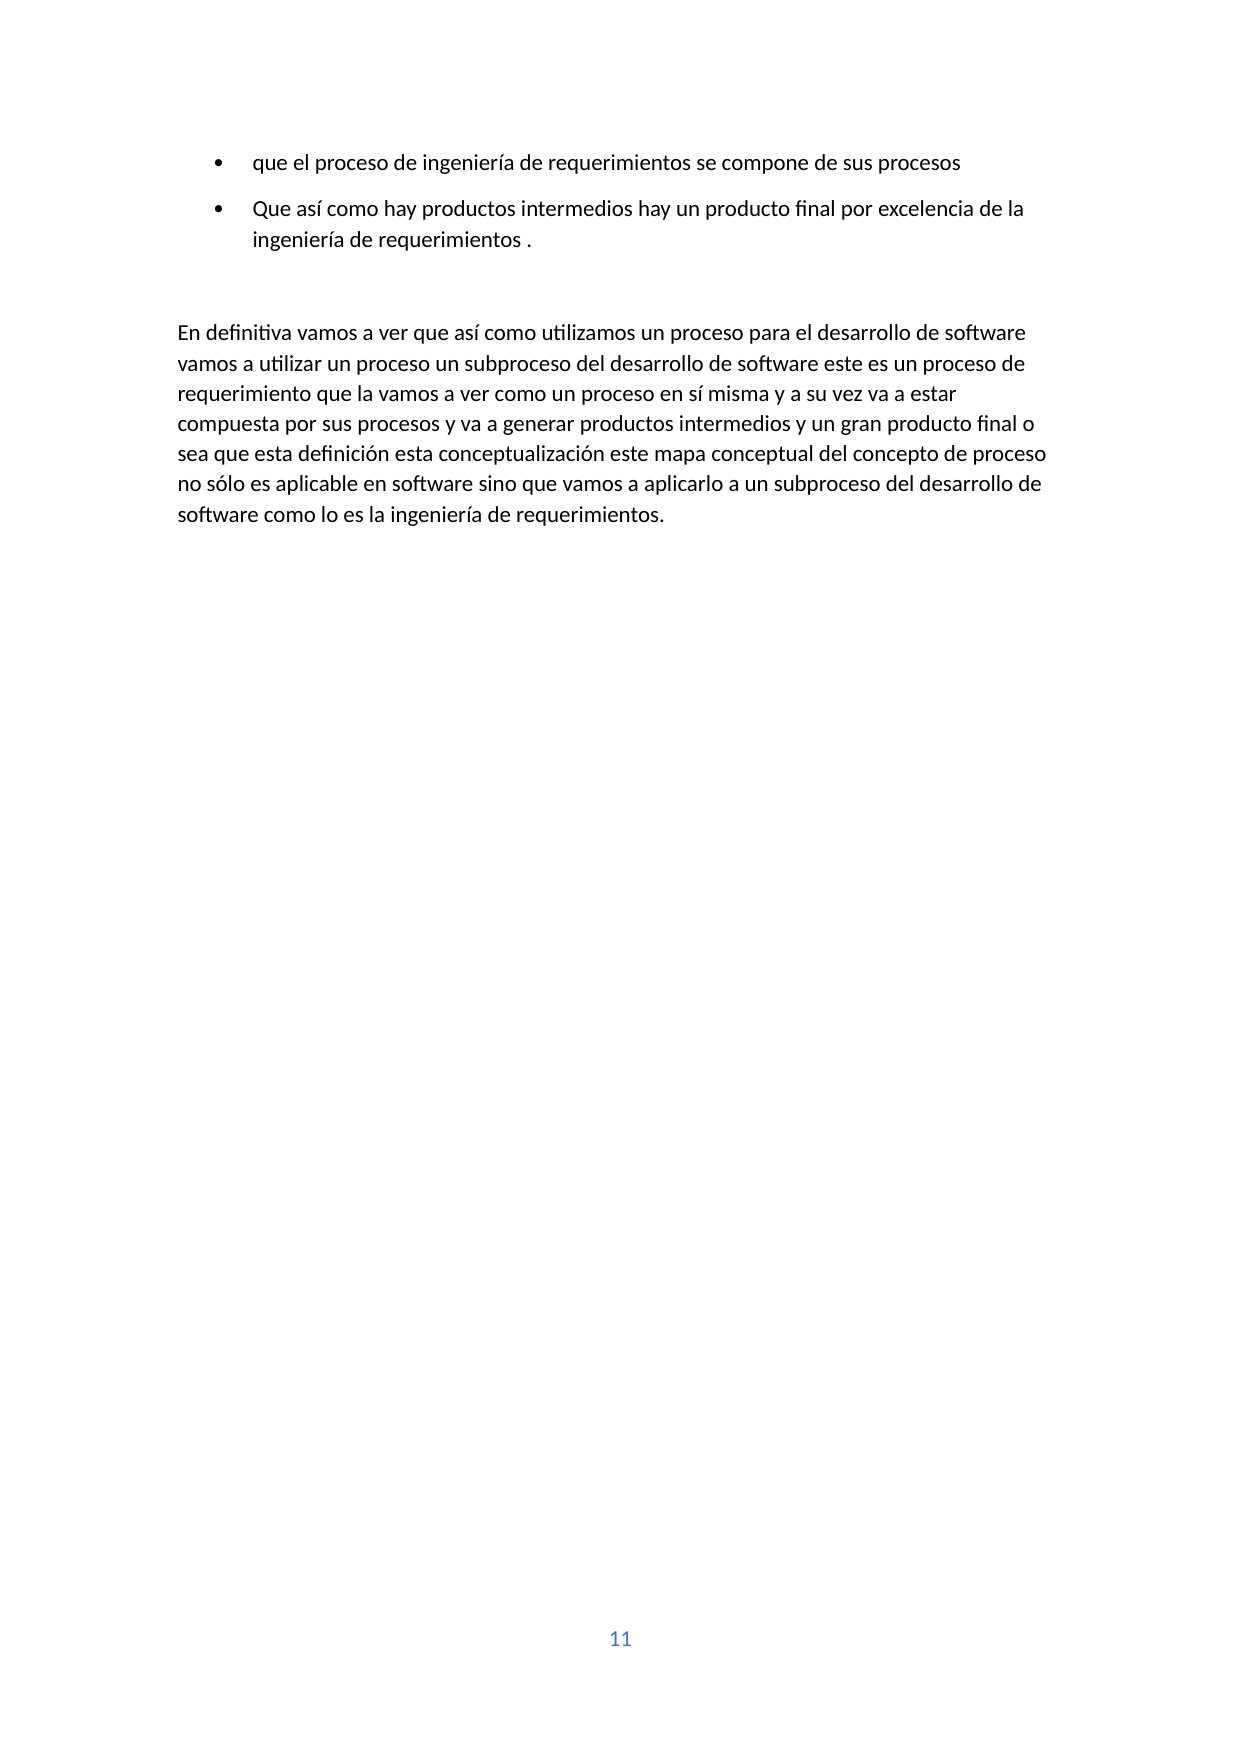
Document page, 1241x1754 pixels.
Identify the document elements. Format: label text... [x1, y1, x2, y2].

list Que así como hay productos intermedios hay un producto final por excelencia de la ingeniería de requerimientos . [215, 194, 1063, 253]
text En definitiva vamos a ver que así como utilizamos un proceso para el desarrollo de software vamos a utilizar un proceso un subproceso del desarrollo de software este es un proceso de requerimiento que la vamos a ver como un proceso en sí misma y a su vez va a estar compuesta por sus procesos y va a generar productos intermedios y un gran producto final o sea que esta definición esta conceptualización este mapa conceptual del concepto de proceso no sólo es aplicable en software sino que vamos a aplicarlo a un subproceso del desarrollo de software como lo es la ingeniería de requerimientos. [177, 318, 1063, 528]
list que el proceso de ingeniería de requerimientos se compone de sus procesos [215, 148, 1063, 176]
